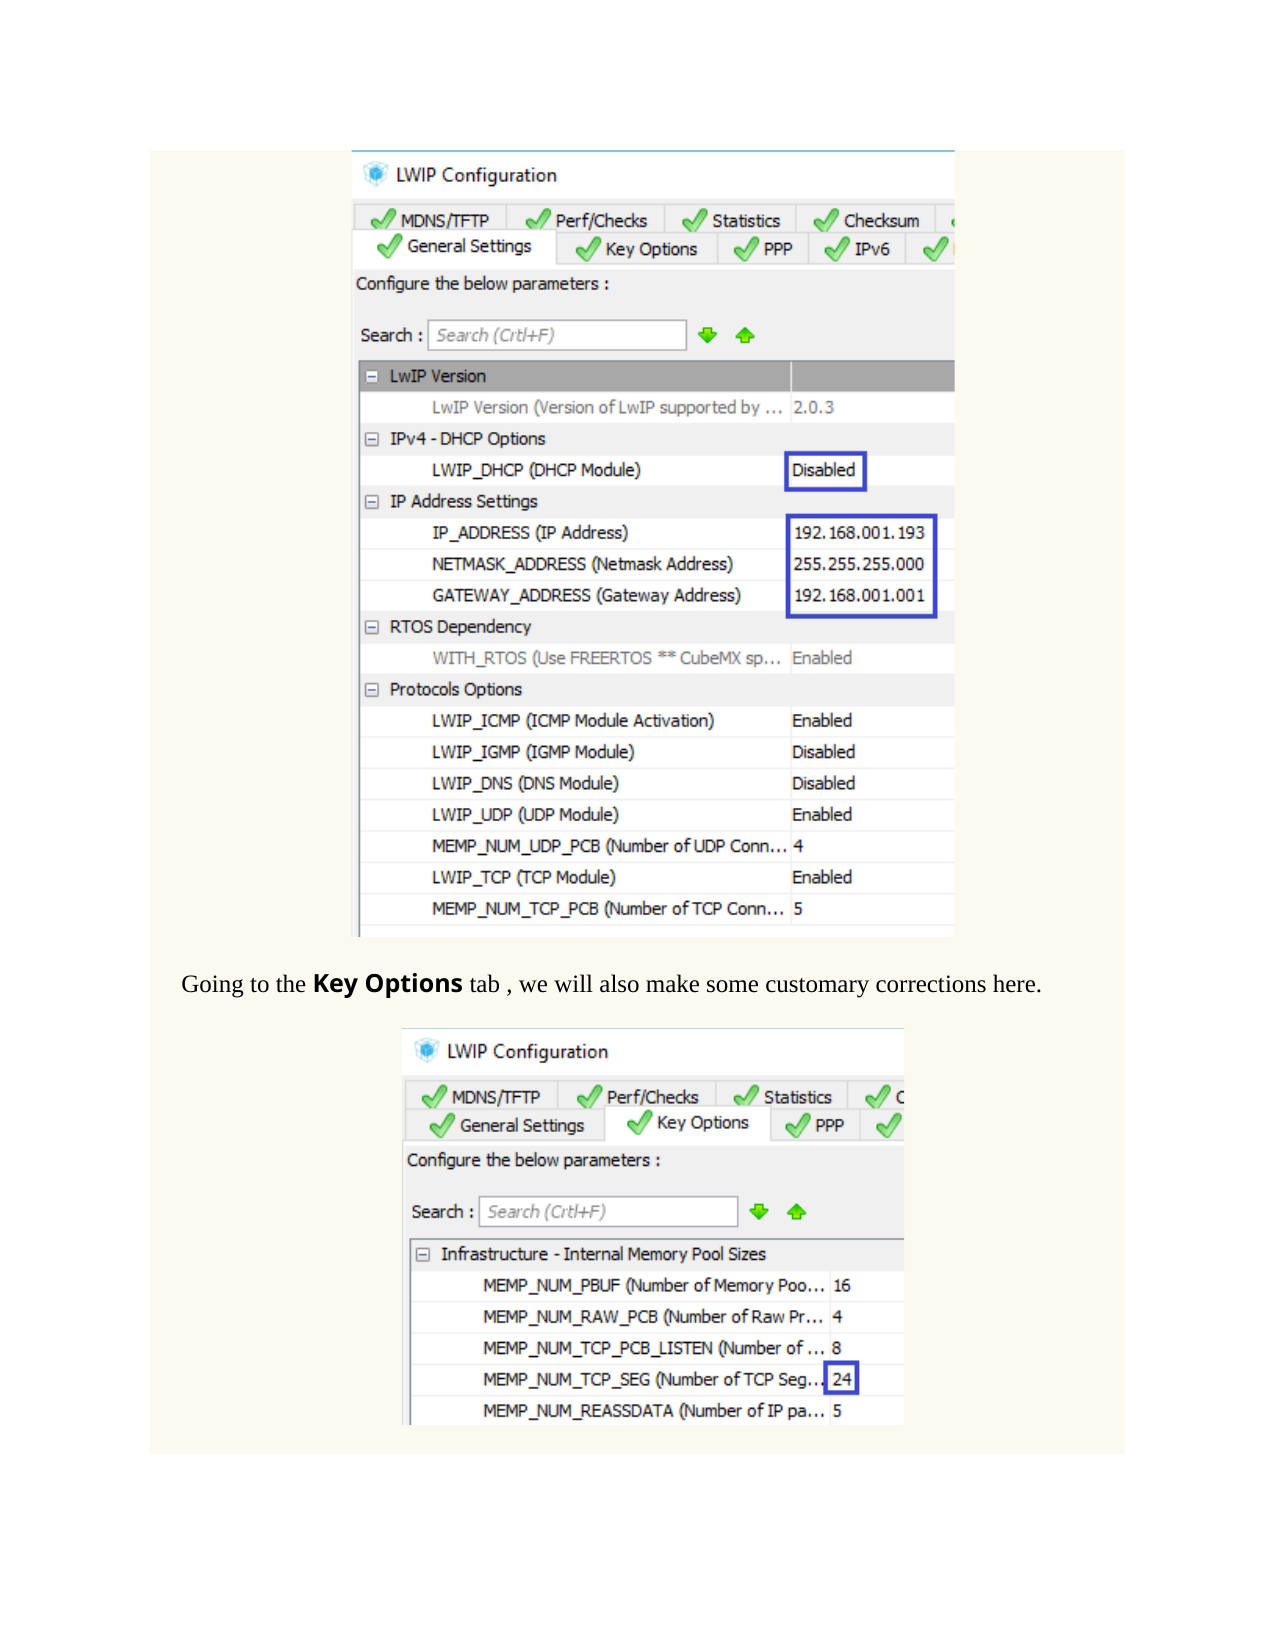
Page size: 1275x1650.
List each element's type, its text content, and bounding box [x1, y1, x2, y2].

text Going to the Key Options tab , we will also make some customary corrections here. [150, 965, 1125, 999]
picture [402, 1028, 905, 1425]
picture [351, 150, 955, 937]
